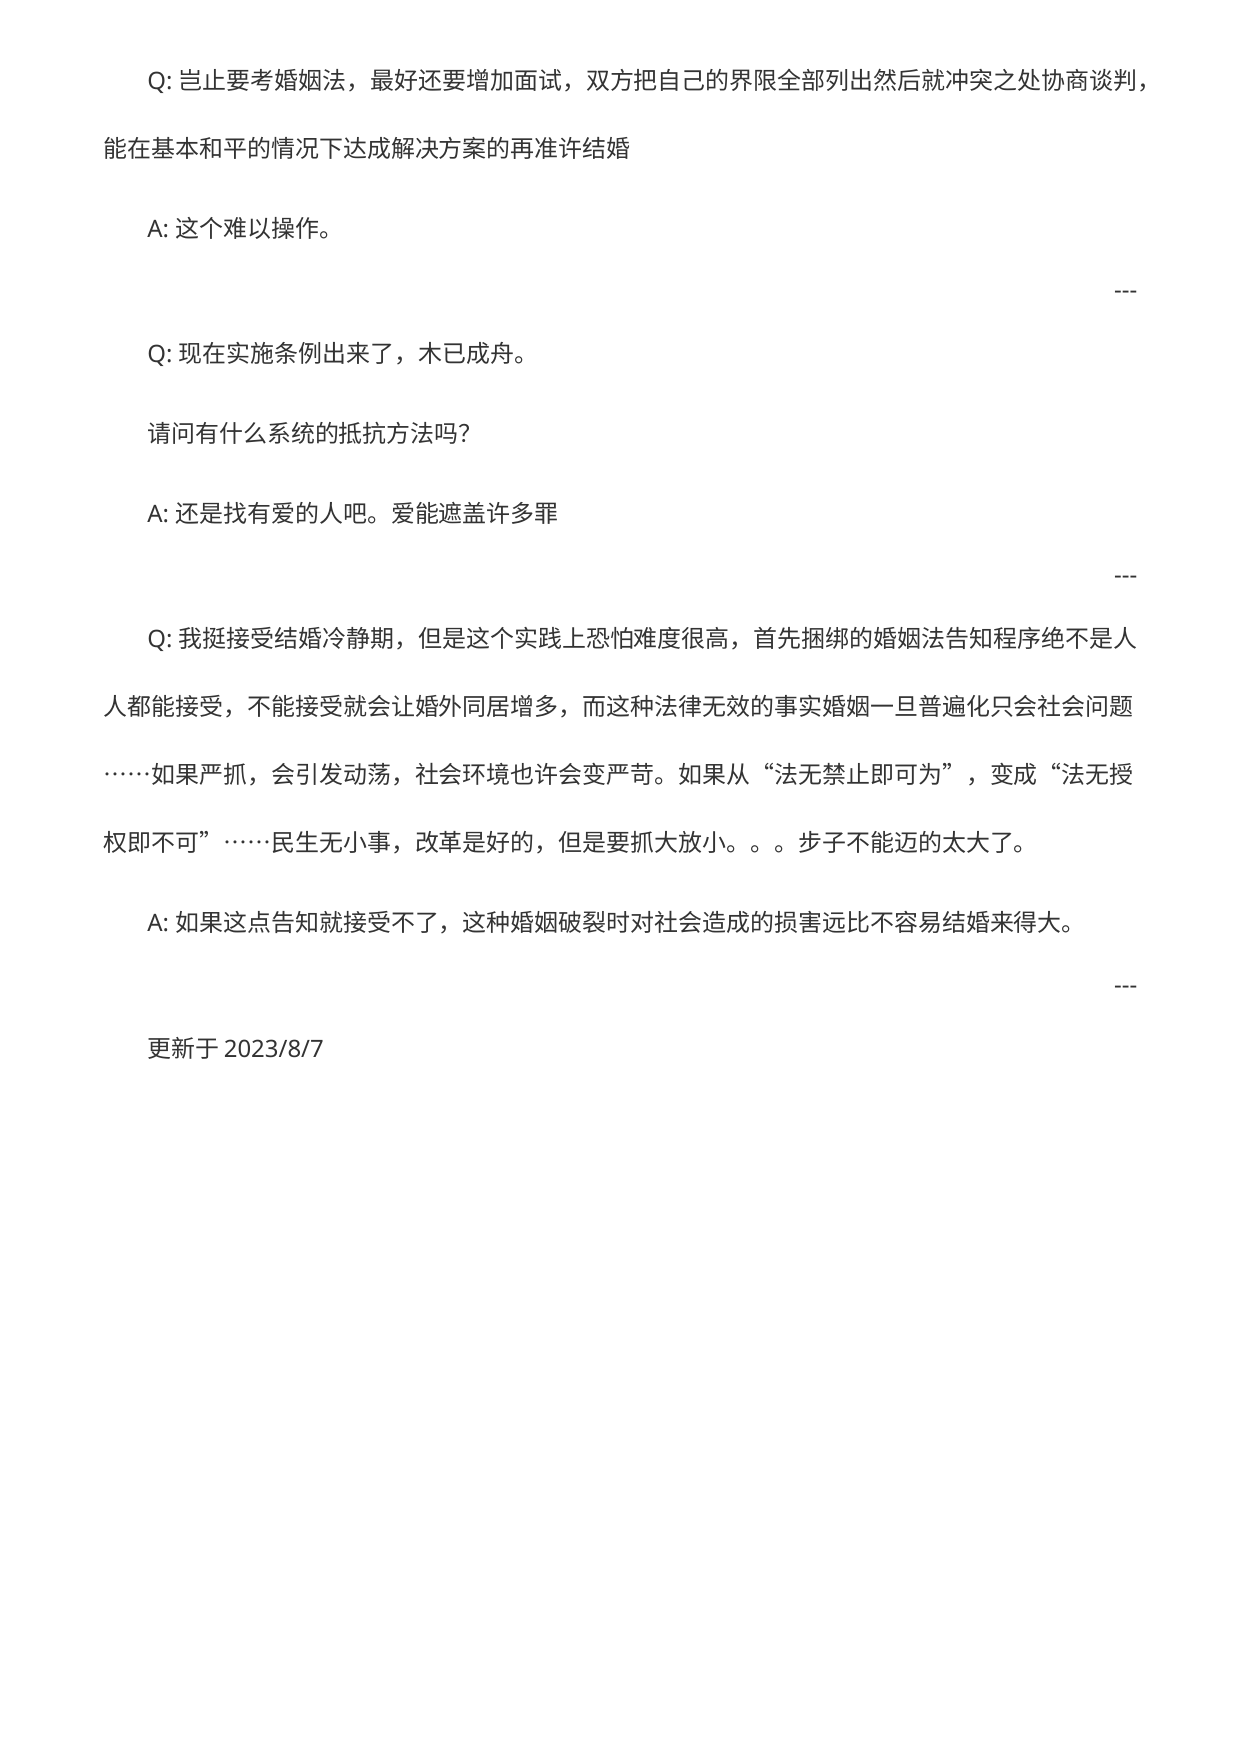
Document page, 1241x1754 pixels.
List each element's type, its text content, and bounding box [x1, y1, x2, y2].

text Q: 我挺接受结婚冷静期，但是这个实践上恐怕难度很高，首先捆绑的婚姻法告知程序绝不是人人都能接受，不能接受就会让婚外同居增多，而这种法律无效的事实婚姻一旦普遍化只会社会问题……如果严抓，会引发动荡，社会环境也许会变严苛。如果从“法无禁止即可为”，变成“法无授权即不可”……民生无小事，改革是好的，但是要抓大放小。。。步子不能迈的太大了。 [103, 603, 1137, 875]
text 请问有什么系统的抵抗方法吗？ [103, 398, 1137, 466]
text --- [103, 558, 1137, 592]
text 更新于2023/8/7 [103, 1013, 1137, 1081]
text A: 这个难以操作。 [103, 193, 1137, 261]
text Q: 现在实施条例出来了，木已成舟。 [103, 318, 1137, 386]
text Q: 岂止要考婚姻法，最好还要增加面试，双方把自己的界限全部列出然后就冲突之处协商谈判，能在基本和平的情况下达成解决方案的再准许结婚 [103, 45, 1137, 181]
text --- [103, 272, 1137, 306]
text A: 如果这点告知就接受不了，这种婚姻破裂时对社会造成的损害远比不容易结婚来得大。 [103, 887, 1137, 955]
text A: 还是找有爱的人吧。爱能遮盖许多罪 [103, 478, 1137, 546]
text --- [103, 967, 1137, 1001]
